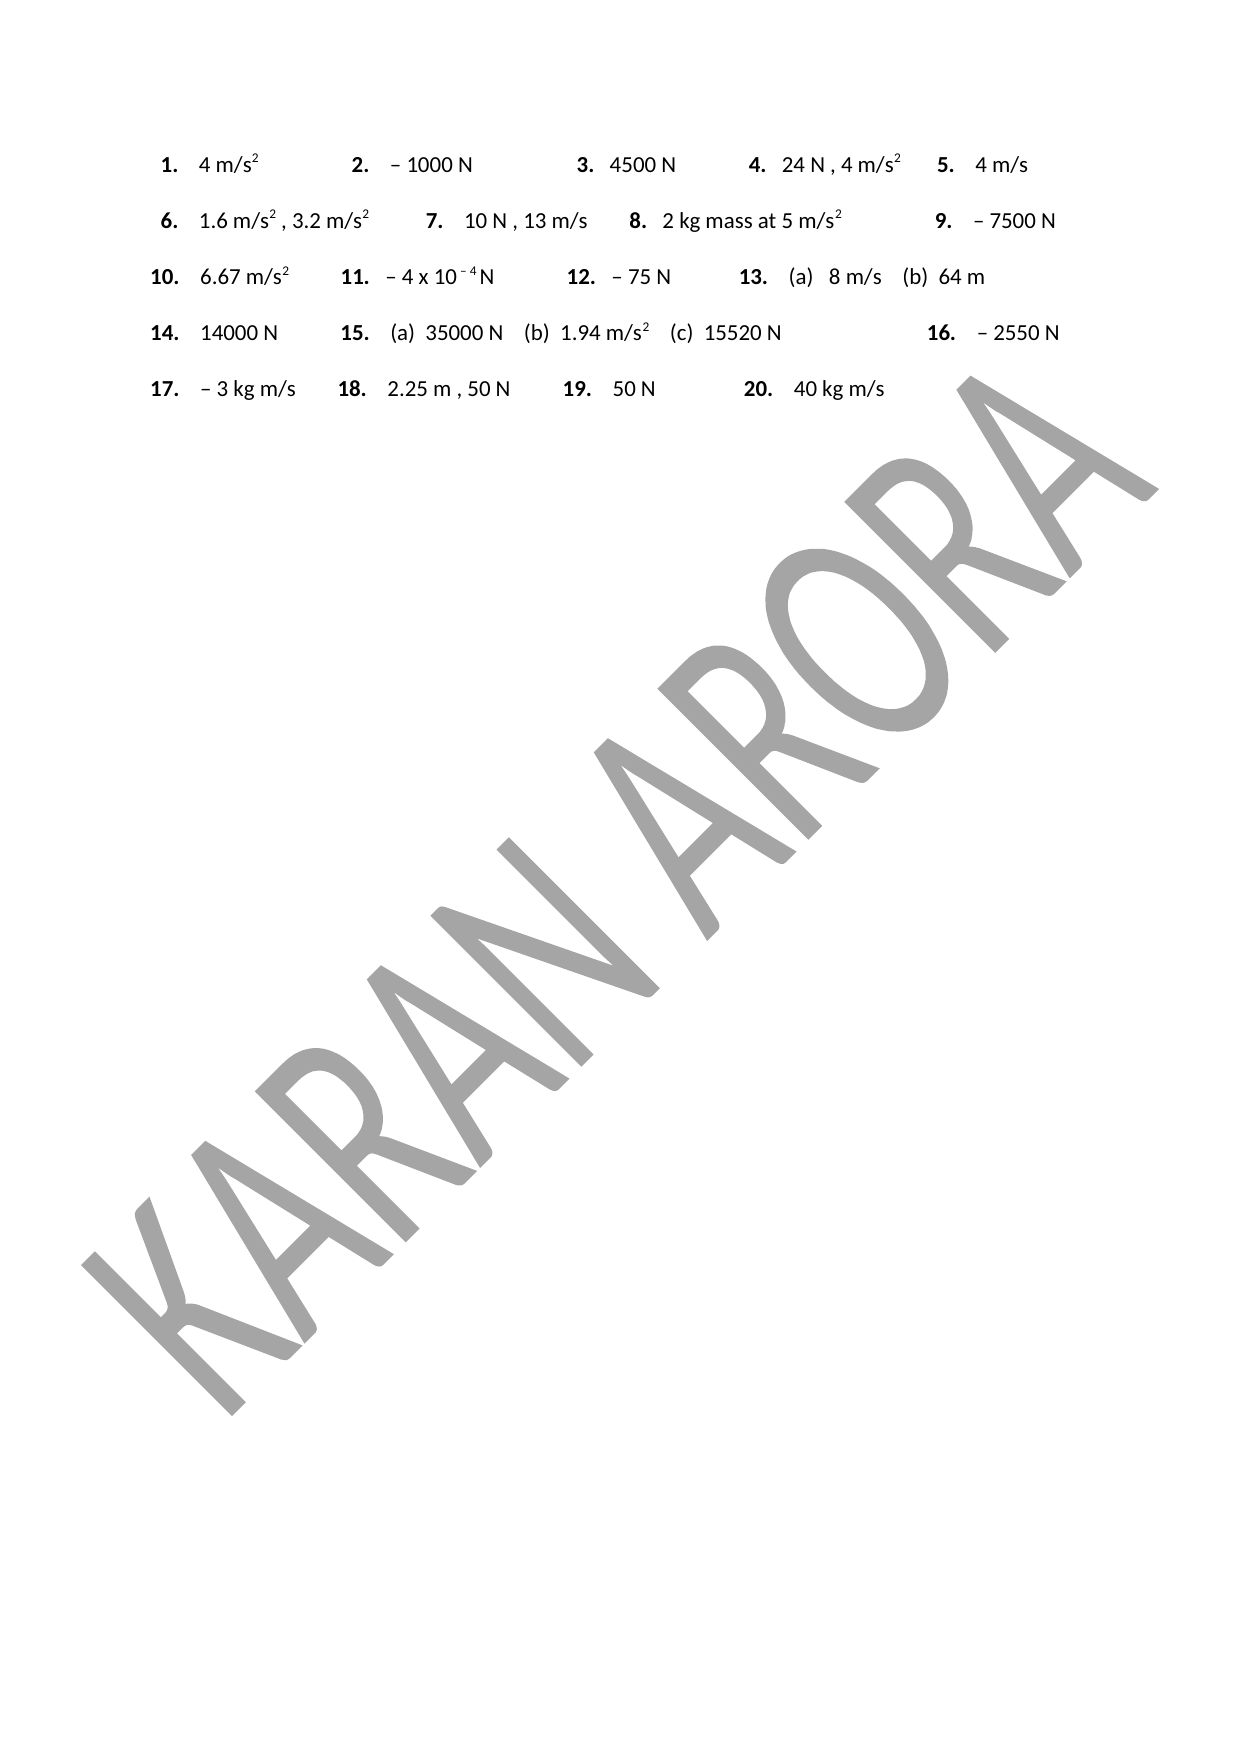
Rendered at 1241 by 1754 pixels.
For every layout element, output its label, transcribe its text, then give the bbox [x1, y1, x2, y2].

list 10. 6.67 m/s2 11. – 4 x 10 – 4 N 12. – 75 N 13. (a) 8 m/s (b) 64 m [150, 262, 1090, 290]
list 1. 4 m/s2 2. – 1000 N 3. 4500 N 4. 24 N , 4 m/s2 5. 4 m/s [150, 150, 1090, 178]
list 17. – 3 kg m/s 18. 2.25 m , 50 N 19. 50 N 20. 40 kg m/s [150, 374, 1090, 402]
list 14. 14000 N 15. (a) 35000 N (b) 1.94 m/s2 (c) 15520 N 16. – 2550 N [150, 318, 1090, 346]
list 6. 1.6 m/s2 , 3.2 m/s2 7. 10 N , 13 m/s 8. 2 kg mass at 5 m/s2 9. – 7500 N [150, 206, 1090, 234]
